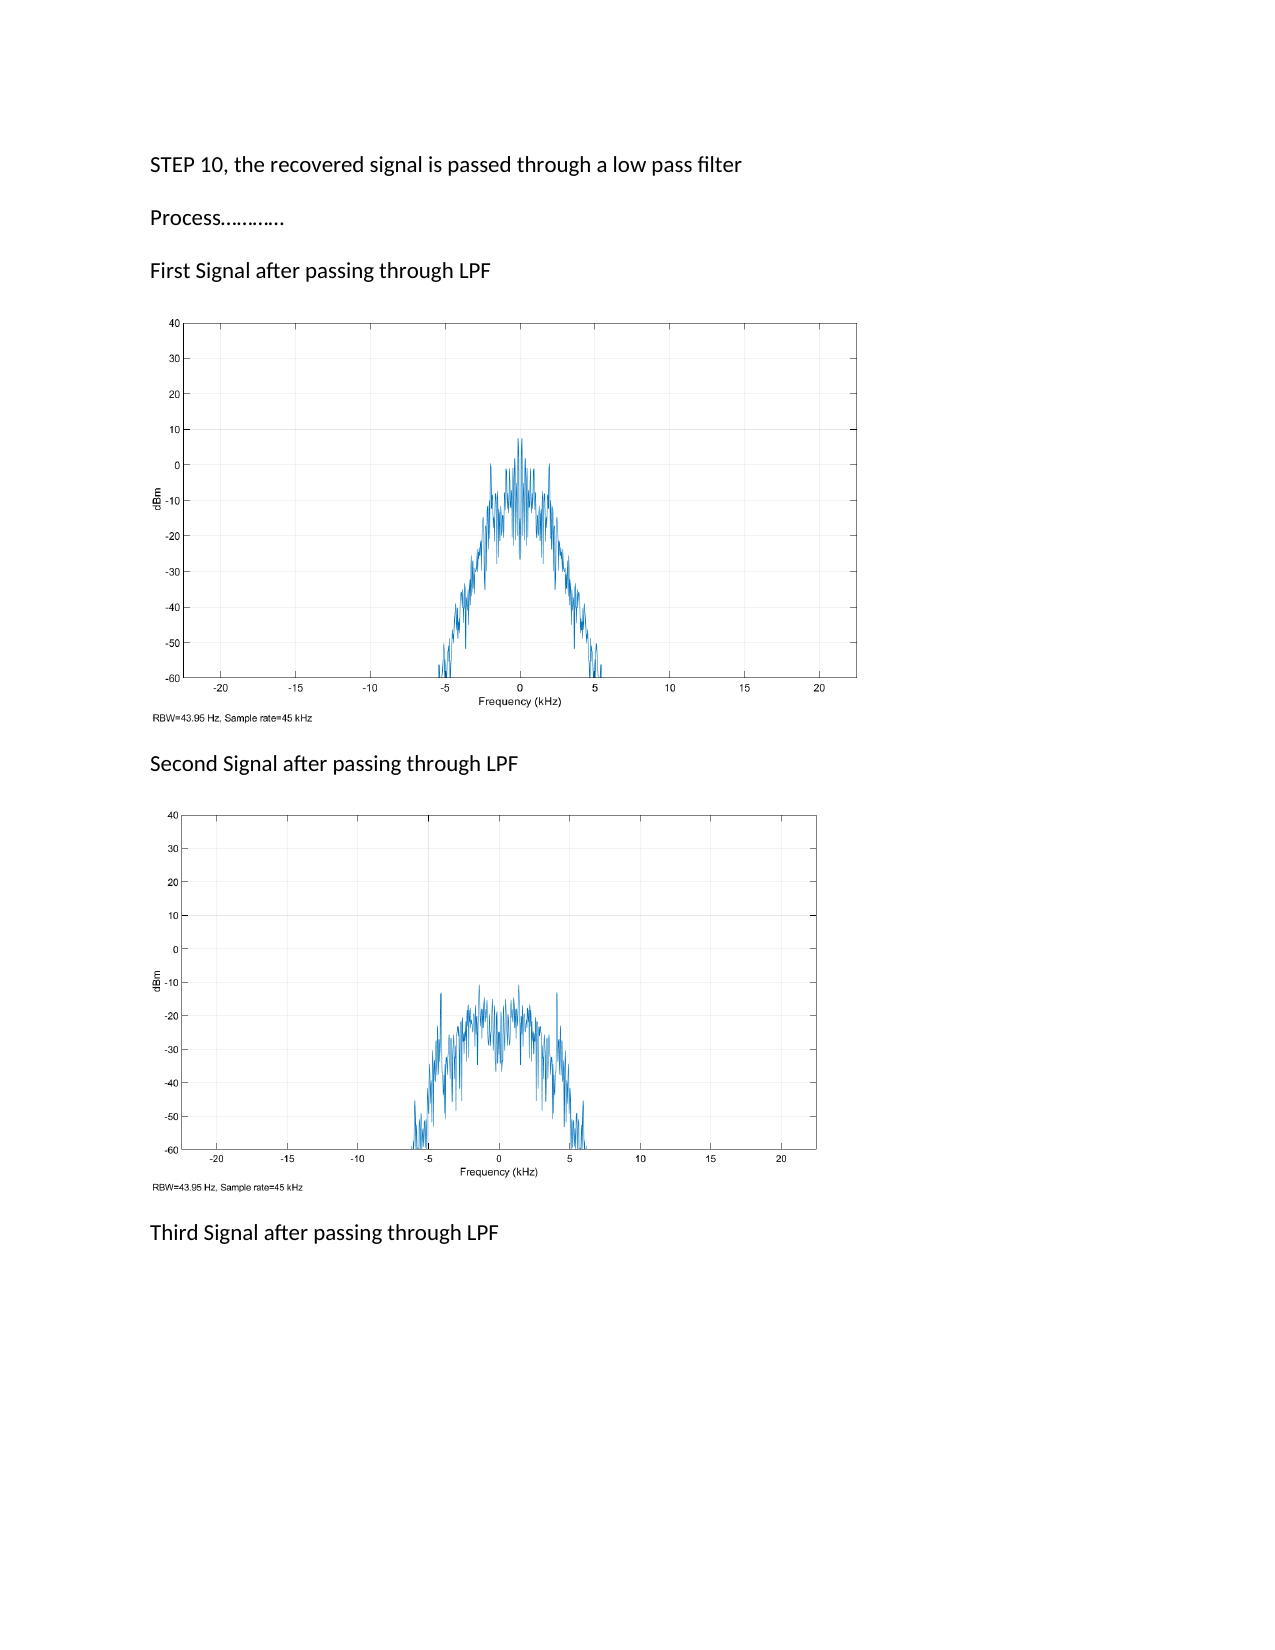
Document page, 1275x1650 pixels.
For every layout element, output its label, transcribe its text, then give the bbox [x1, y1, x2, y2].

text Third Signal after passing through LPF [150, 1218, 1125, 1246]
picture [150, 309, 871, 724]
text STEP 10, the recovered signal is passed through a low pass filter [150, 150, 1125, 178]
text Second Signal after passing through LPF [150, 749, 1125, 777]
text First Signal after passing through LPF [150, 256, 1125, 284]
text Process………… [150, 203, 1125, 231]
picture [150, 801, 830, 1193]
